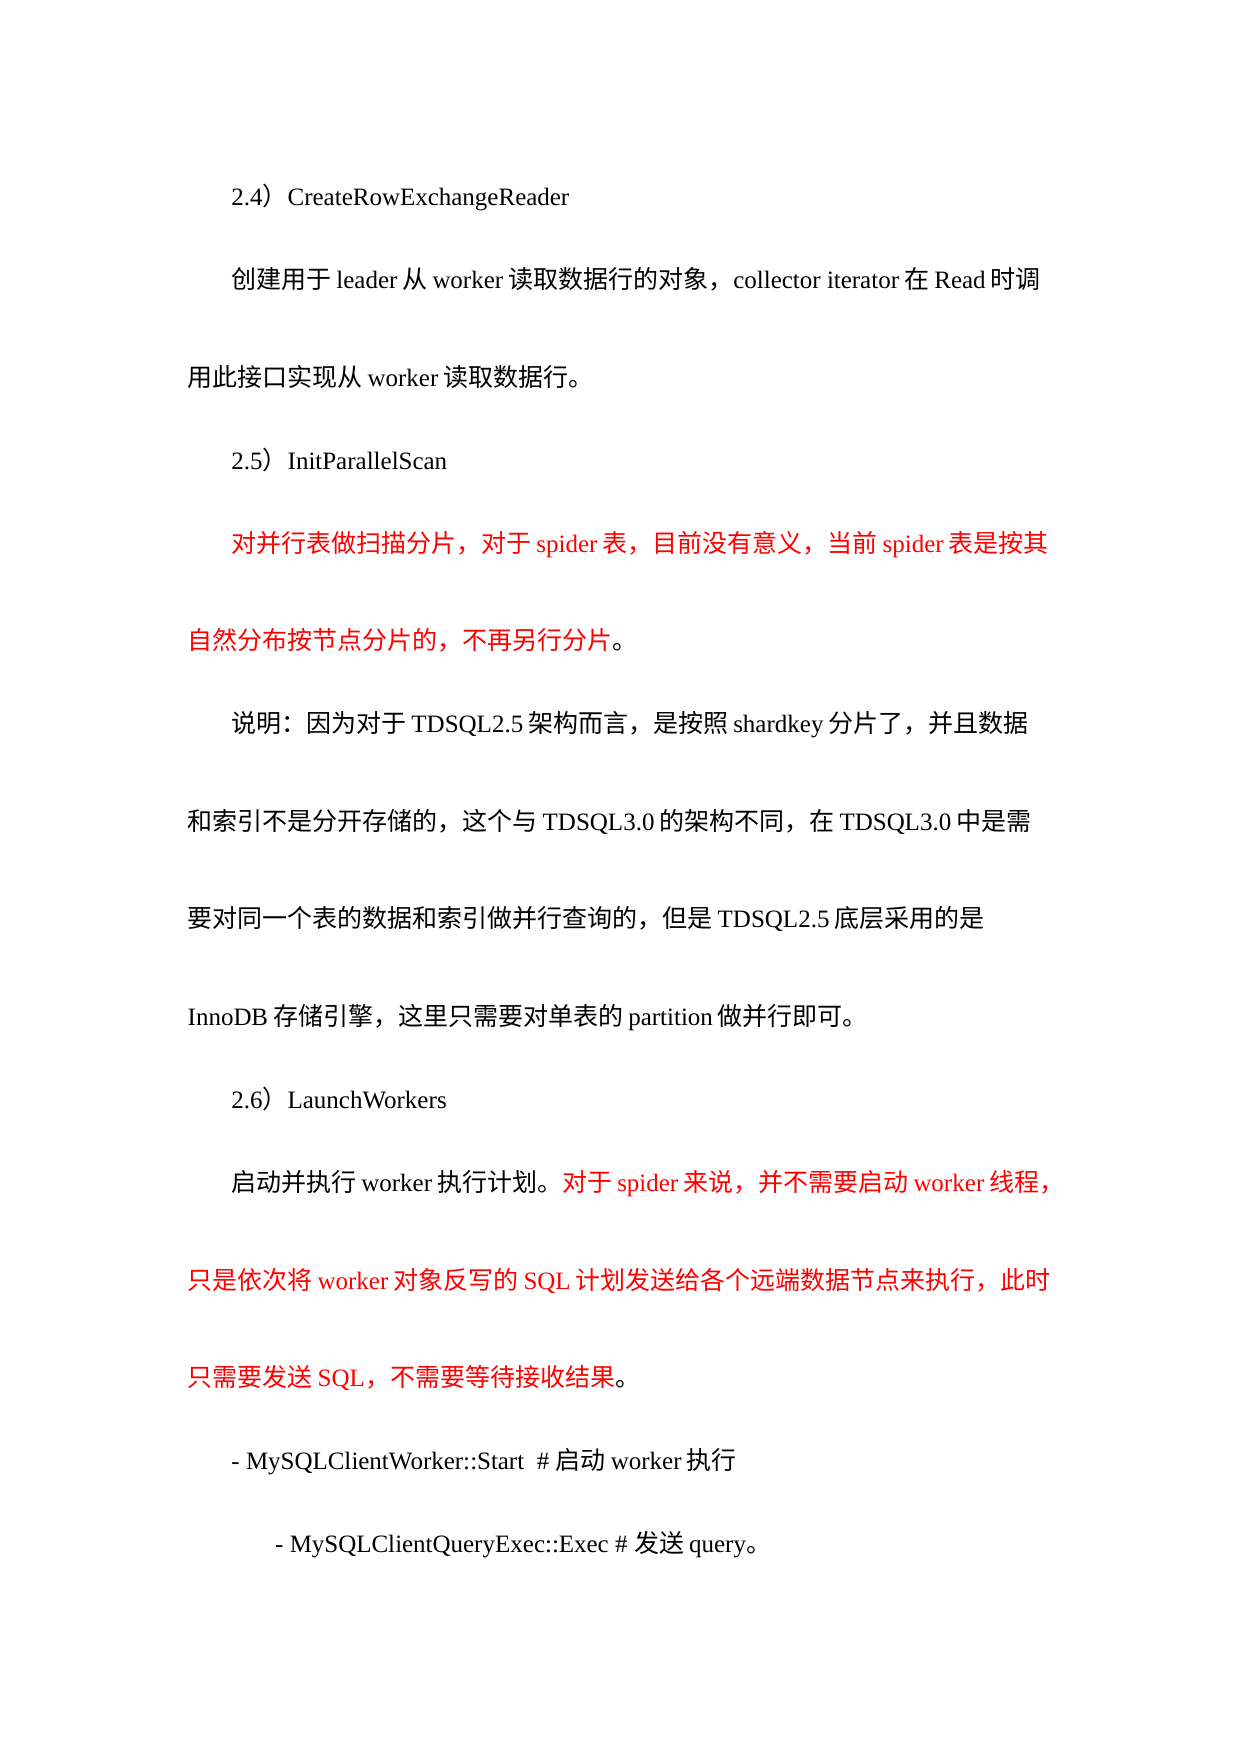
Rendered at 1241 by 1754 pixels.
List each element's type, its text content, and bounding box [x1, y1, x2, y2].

text 创建用于leader从worker读取数据行的对象，collector iterator在Read时调用此接口实现从worker读取数据行。 [187, 245, 1053, 408]
text 2.5）InitParallelScan [187, 426, 1053, 491]
text - MySQLClientQueryExec::Exec # 发送query。 [231, 1509, 1053, 1574]
text 2.4）CreateRowExchangeReader [187, 162, 1053, 227]
text - MySQLClientWorker::Start # 启动worker执行 [187, 1426, 1053, 1491]
text 2.6）LaunchWorkers [231, 1065, 1053, 1130]
text 对并行表做扫描分片，对于spider表，目前没有意义，当前spider表是按其自然分布按节点分片的，不再另行分片。 [187, 509, 1053, 671]
text 说明：因为对于TDSQL2.5架构而言，是按照shardkey分片了，并且数据和索引不是分开存储的，这个与TDSQL3.0的架构不同，在TDSQL3.0中是需要对同一个表的数据和索引做并行查询的，但是TDSQL2.5底层采用的是InnoDB存储引擎，这里只需要对单表的partition做并行即可。 [187, 689, 1053, 1047]
text 启动并执行worker执行计划。对于spider来说，并不需要启动worker线程，只是依次将worker对象反写的SQL计划发送给各个远端数据节点来执行，此时只需要发送SQL，不需要等待接收结果。 [187, 1148, 1053, 1408]
